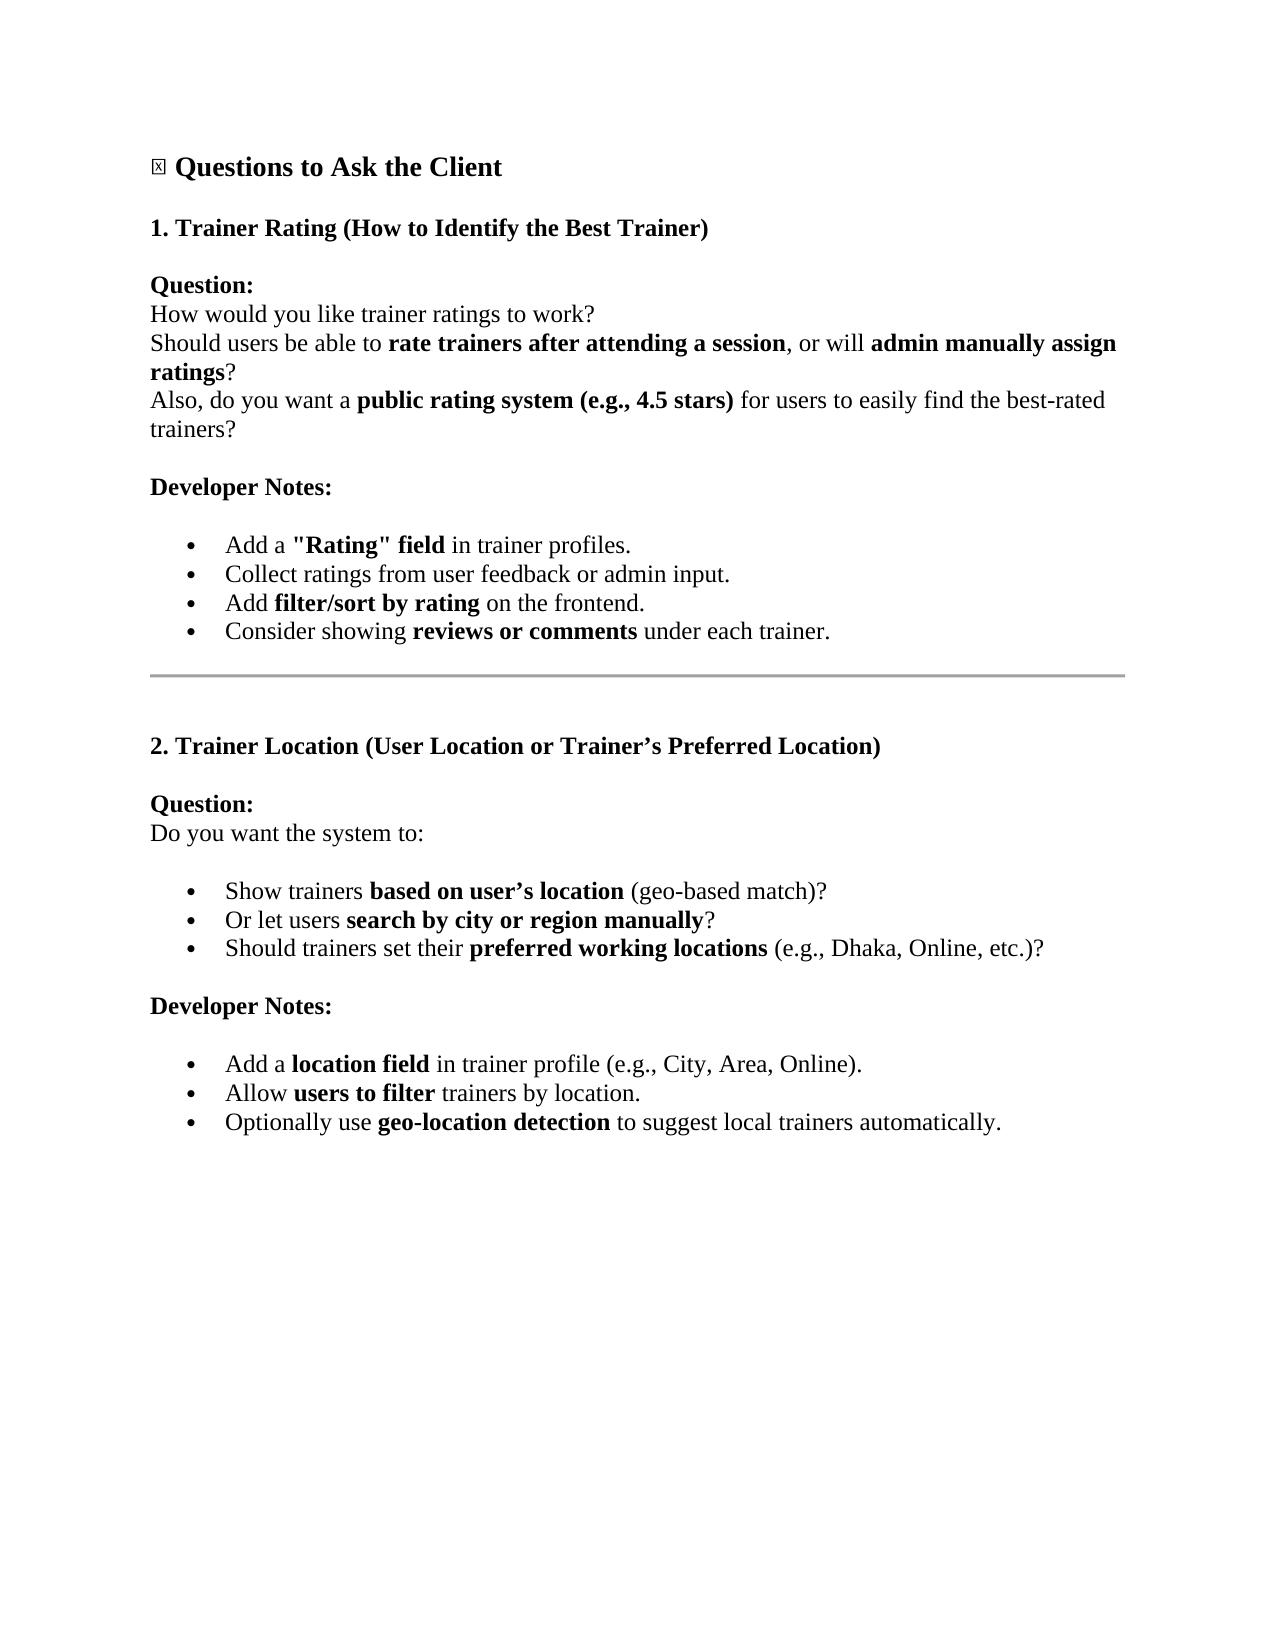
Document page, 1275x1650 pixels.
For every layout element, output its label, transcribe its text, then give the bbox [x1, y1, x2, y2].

text Developer Notes: [150, 472, 1125, 501]
text Question: How would you like trainer ratings to work? Should users be able to rate trainers after attending a session, or will admin manually assign ratings? Also, do you want a public rating system (e.g., 4.5 stars) for users to easily find the best-rated trainers? [150, 271, 1125, 443]
list Add filter/sort by rating on the frontend. [187, 588, 1125, 616]
list Or let users search by city or region manually? [187, 905, 1125, 933]
text Developer Notes: [150, 991, 1125, 1020]
list Add a "Rating" field in trainer profiles. [187, 530, 1125, 559]
list Add a location field in trainer profile (e.g., City, Area, Online). [187, 1049, 1125, 1078]
list Consider showing reviews or comments under each trainer. [187, 616, 1125, 645]
list Allow users to filter trainers by location. [187, 1078, 1125, 1107]
text ✅ Questions to Ask the Client [150, 150, 1125, 183]
text Question: Do you want the system to: [150, 789, 1125, 847]
list Should trainers set their preferred working locations (e.g., Dhaka, Online, etc.)? [187, 933, 1125, 962]
list Show trainers based on user’s location (geo-based match)? [187, 876, 1125, 905]
list Collect ratings from user feedback or admin input. [187, 559, 1125, 588]
list Optionally use geo-location detection to suggest local trainers automatically. [187, 1107, 1125, 1136]
text 2. Trainer Location (User Location or Trainer’s Preferred Location) [150, 731, 1125, 760]
text 1. Trainer Rating (How to Identify the Best Trainer) [150, 213, 1125, 241]
